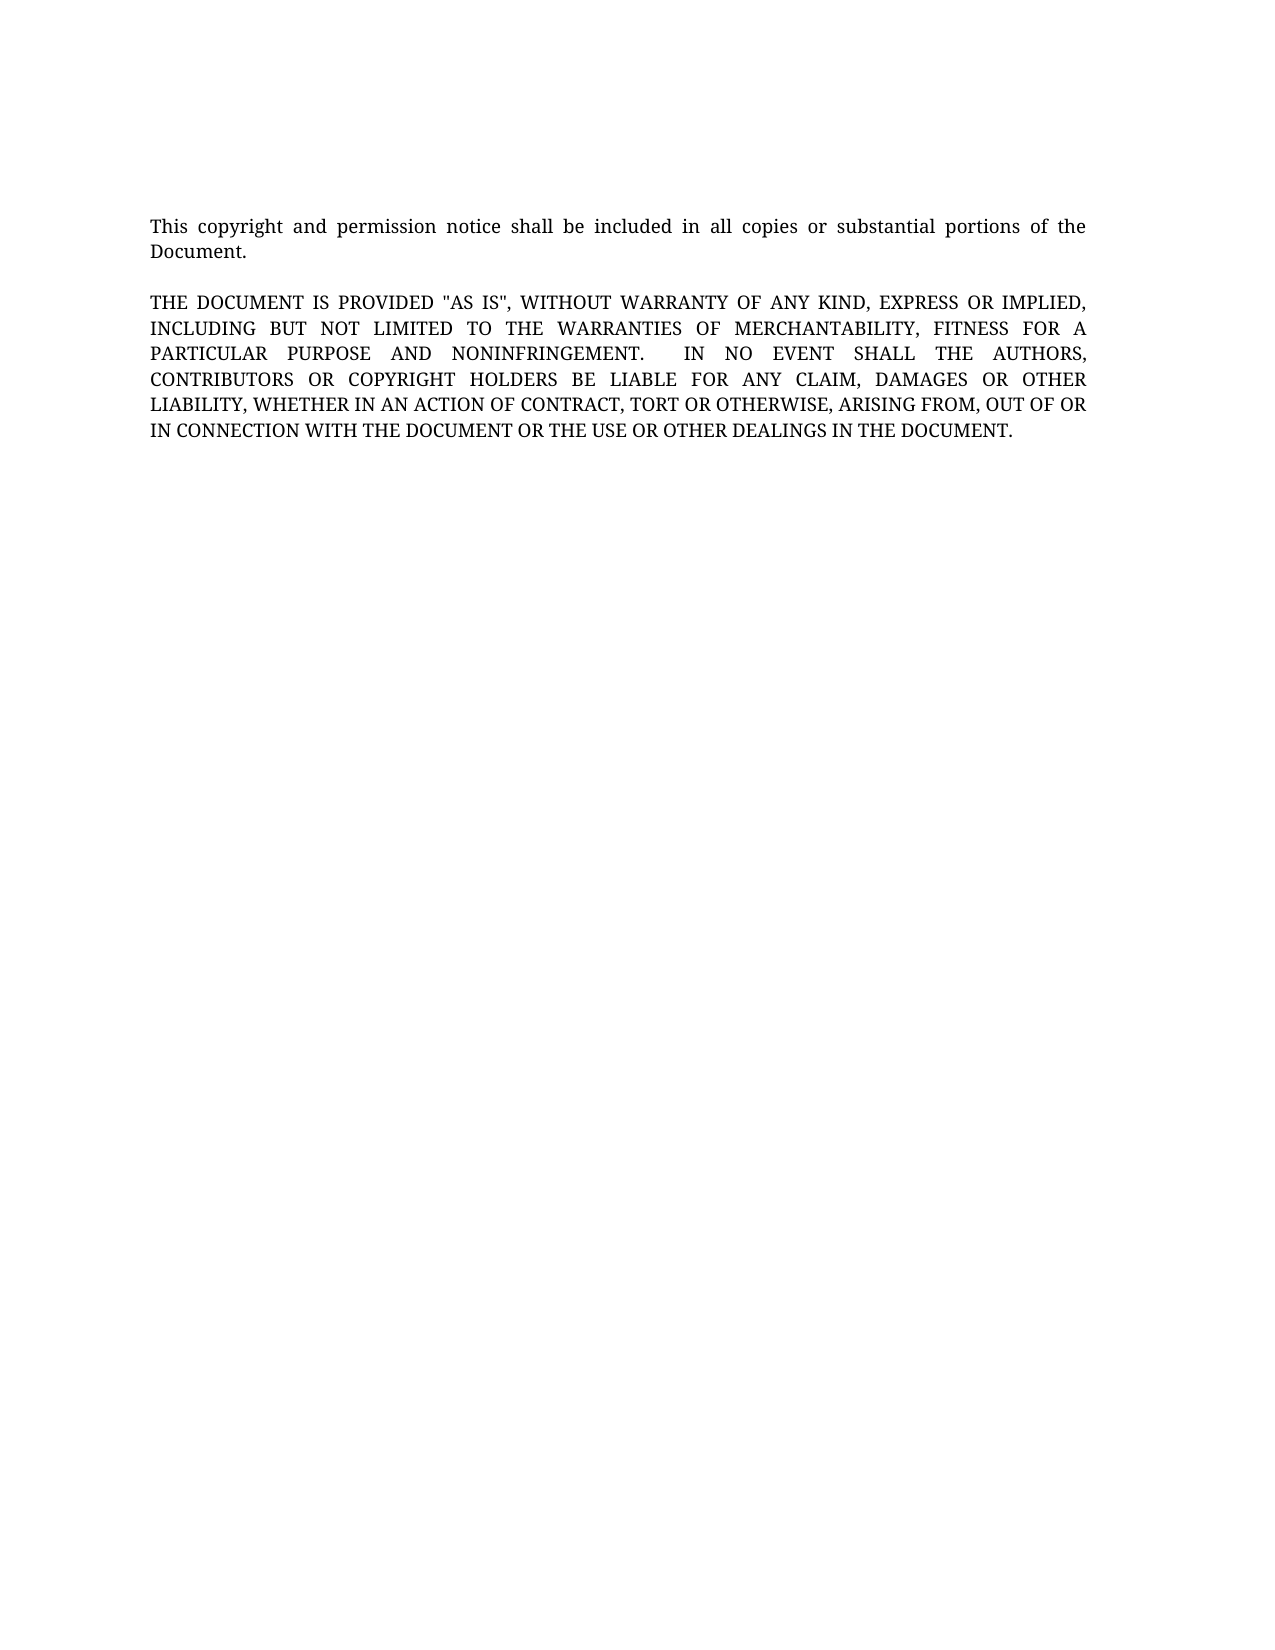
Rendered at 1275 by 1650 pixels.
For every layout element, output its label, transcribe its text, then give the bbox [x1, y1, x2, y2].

text THE DOCUMENT IS PROVIDED "AS IS", WITHOUT WARRANTY OF ANY KIND, EXPRESS OR IMPLIED, INCLUDING BUT NOT LIMITED TO THE WARRANTIES OF MERCHANTABILITY, FITNESS FOR A PARTICULAR PURPOSE AND NONINFRINGEMENT. IN NO EVENT SHALL THE AUTHORS, CONTRIBUTORS OR COPYRIGHT HOLDERS BE LIABLE FOR ANY CLAIM, DAMAGES OR OTHER LIABILITY, WHETHER IN AN ACTION OF CONTRACT, TORT OR OTHERWISE, ARISING FROM, OUT OF OR IN CONNECTION WITH THE DOCUMENT OR THE USE OR OTHER DEALINGS IN THE DOCUMENT. [150, 289, 1087, 443]
text This copyright and permission notice shall be included in all copies or substantial portions of the Document. [150, 213, 1087, 264]
